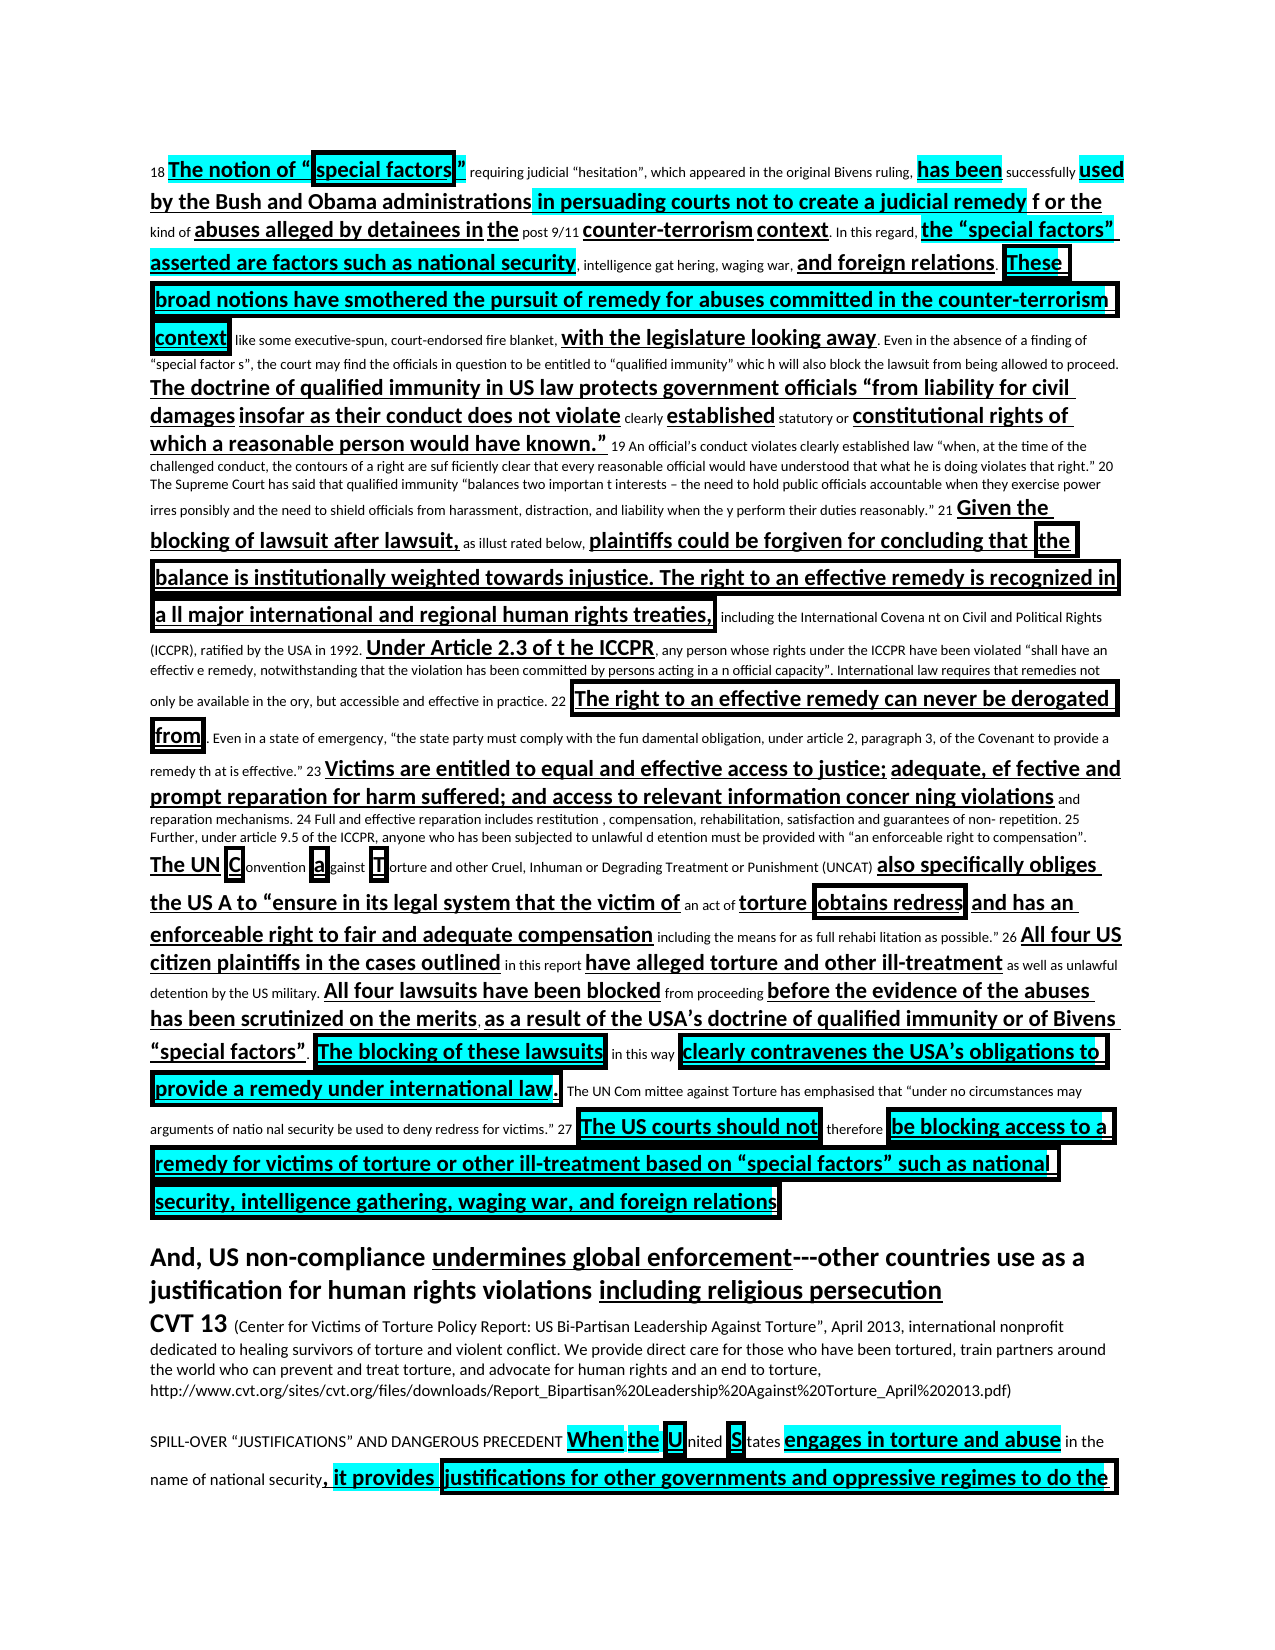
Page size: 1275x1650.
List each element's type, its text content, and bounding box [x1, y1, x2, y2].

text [150, 150, 1125, 1219]
subtitle And, US non-compliance undermines global enforcement---other countries use as a justification for human rights violations including religious persecution [150, 1240, 1125, 1306]
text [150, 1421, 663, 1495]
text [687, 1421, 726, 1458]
text CVT 13 (Center for Victims of Torture Policy Report: US Bi-Partisan Leadership Against Torture”, April 2013, international nonprofit dedicated to healing survivors of torture and violent conflict. We provide direct care for those who have been tortured, train partners around the world who can prevent and treat torture, and advocate for human rights and an end to torture, http://www.cvt.org/sites/cvt.org/files/downloads/Report_Bipartisan%20Leadership%20Against%20Torture_April%202013.pdf) [150, 1306, 1125, 1400]
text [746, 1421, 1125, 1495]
